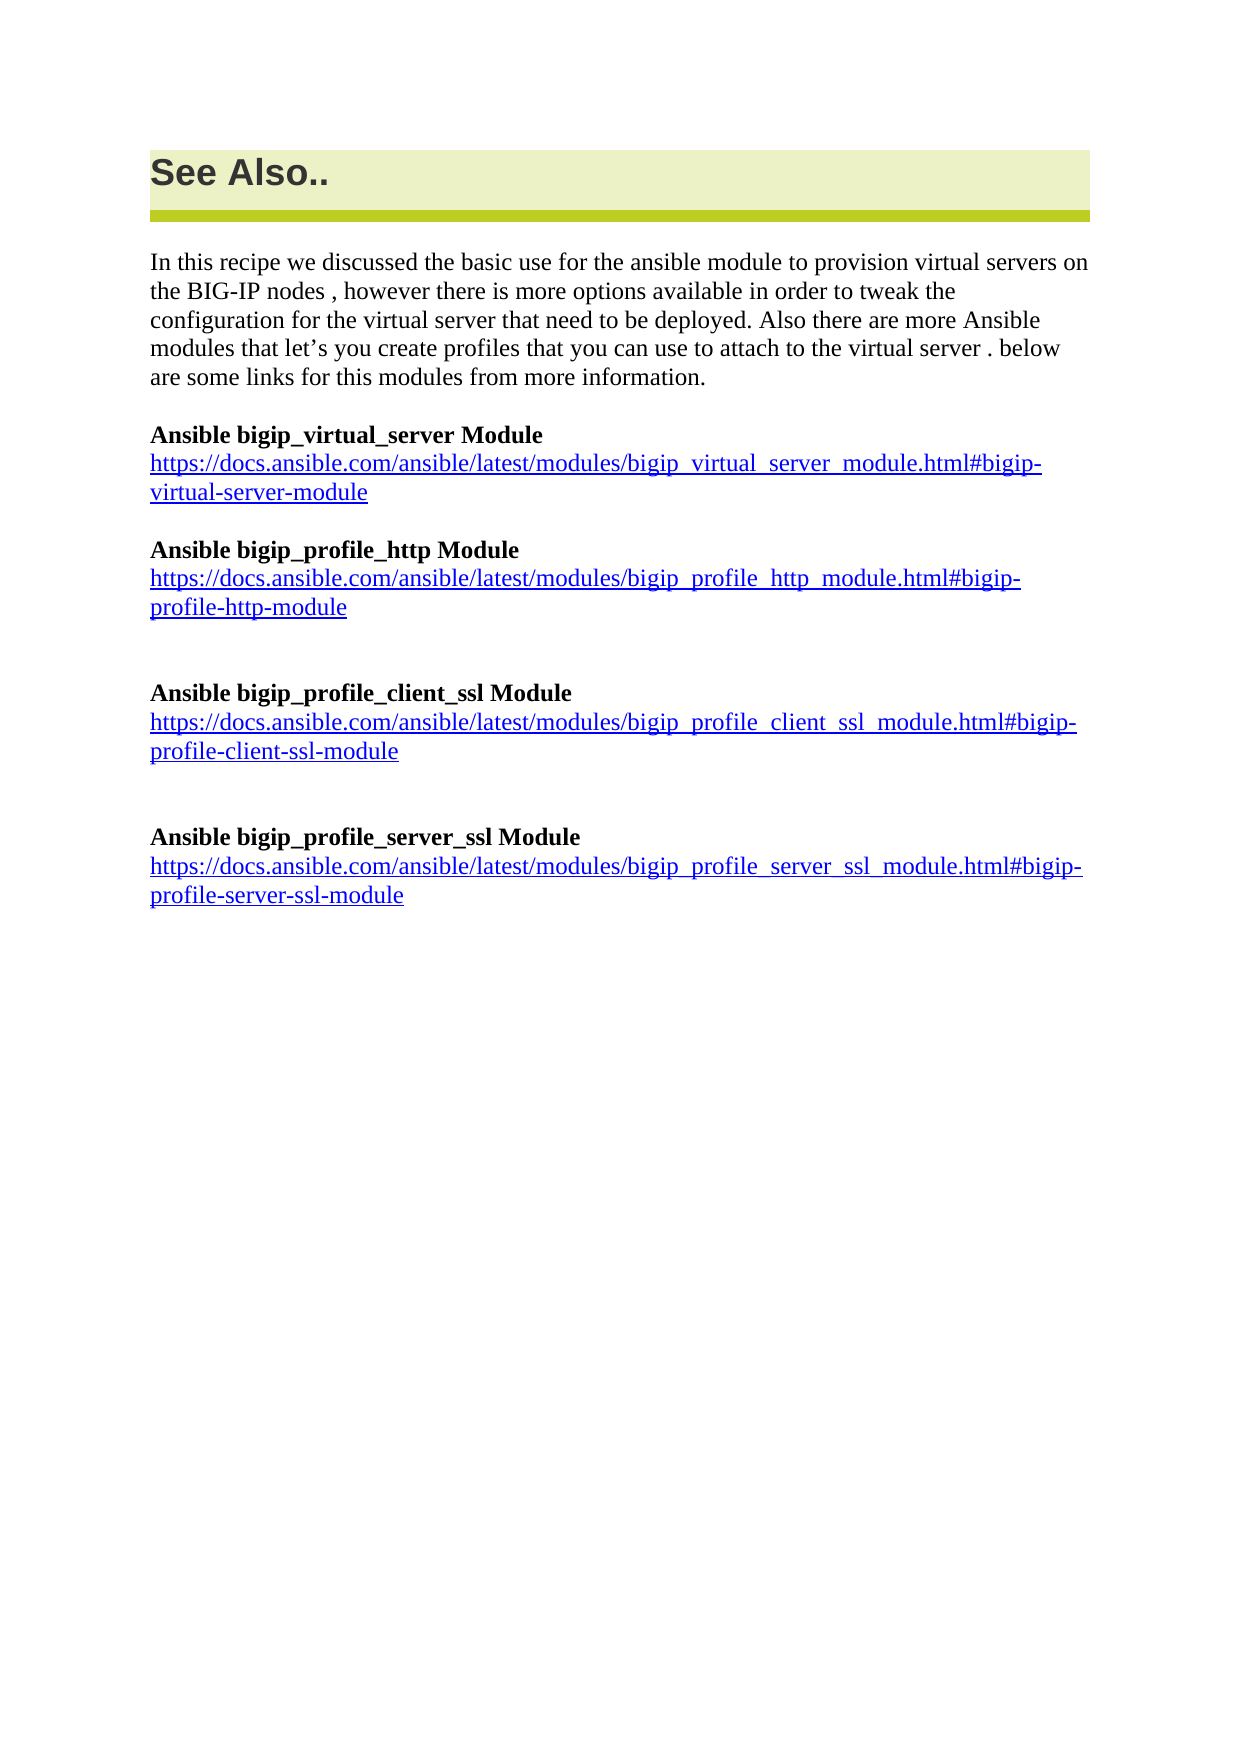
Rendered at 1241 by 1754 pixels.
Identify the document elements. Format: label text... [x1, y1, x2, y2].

text See Also.. [150, 150, 1090, 210]
text Ansible bigip_virtual_server Module https://docs.ansible.com/ansible/latest/modules/bigip_virtual_server_module.html#bigip-virtual-server-module [150, 420, 1090, 506]
text In this recipe we discussed the basic use for the ansible module to provision virtual servers on the BIG-IP nodes , however there is more options available in order to tweak the configuration for the virtual server that need to be deployed. Also there are more Ansible modules that let’s you create profiles that you can use to attach to the virtual server . below are some links for this modules from more information. [150, 247, 1090, 391]
text Ansible bigip_profile_client_ssl Module https://docs.ansible.com/ansible/latest/modules/bigip_profile_client_ssl_module.html#bigip-profile-client-ssl-module [150, 678, 1090, 765]
text Ansible bigip_profile_http Module https://docs.ansible.com/ansible/latest/modules/bigip_profile_http_module.html#bigip-profile-http-module [150, 535, 1090, 621]
text Ansible bigip_profile_server_ssl Module https://docs.ansible.com/ansible/latest/modules/bigip_profile_server_ssl_module.html#bigip-profile-server-ssl-module [150, 822, 1090, 908]
